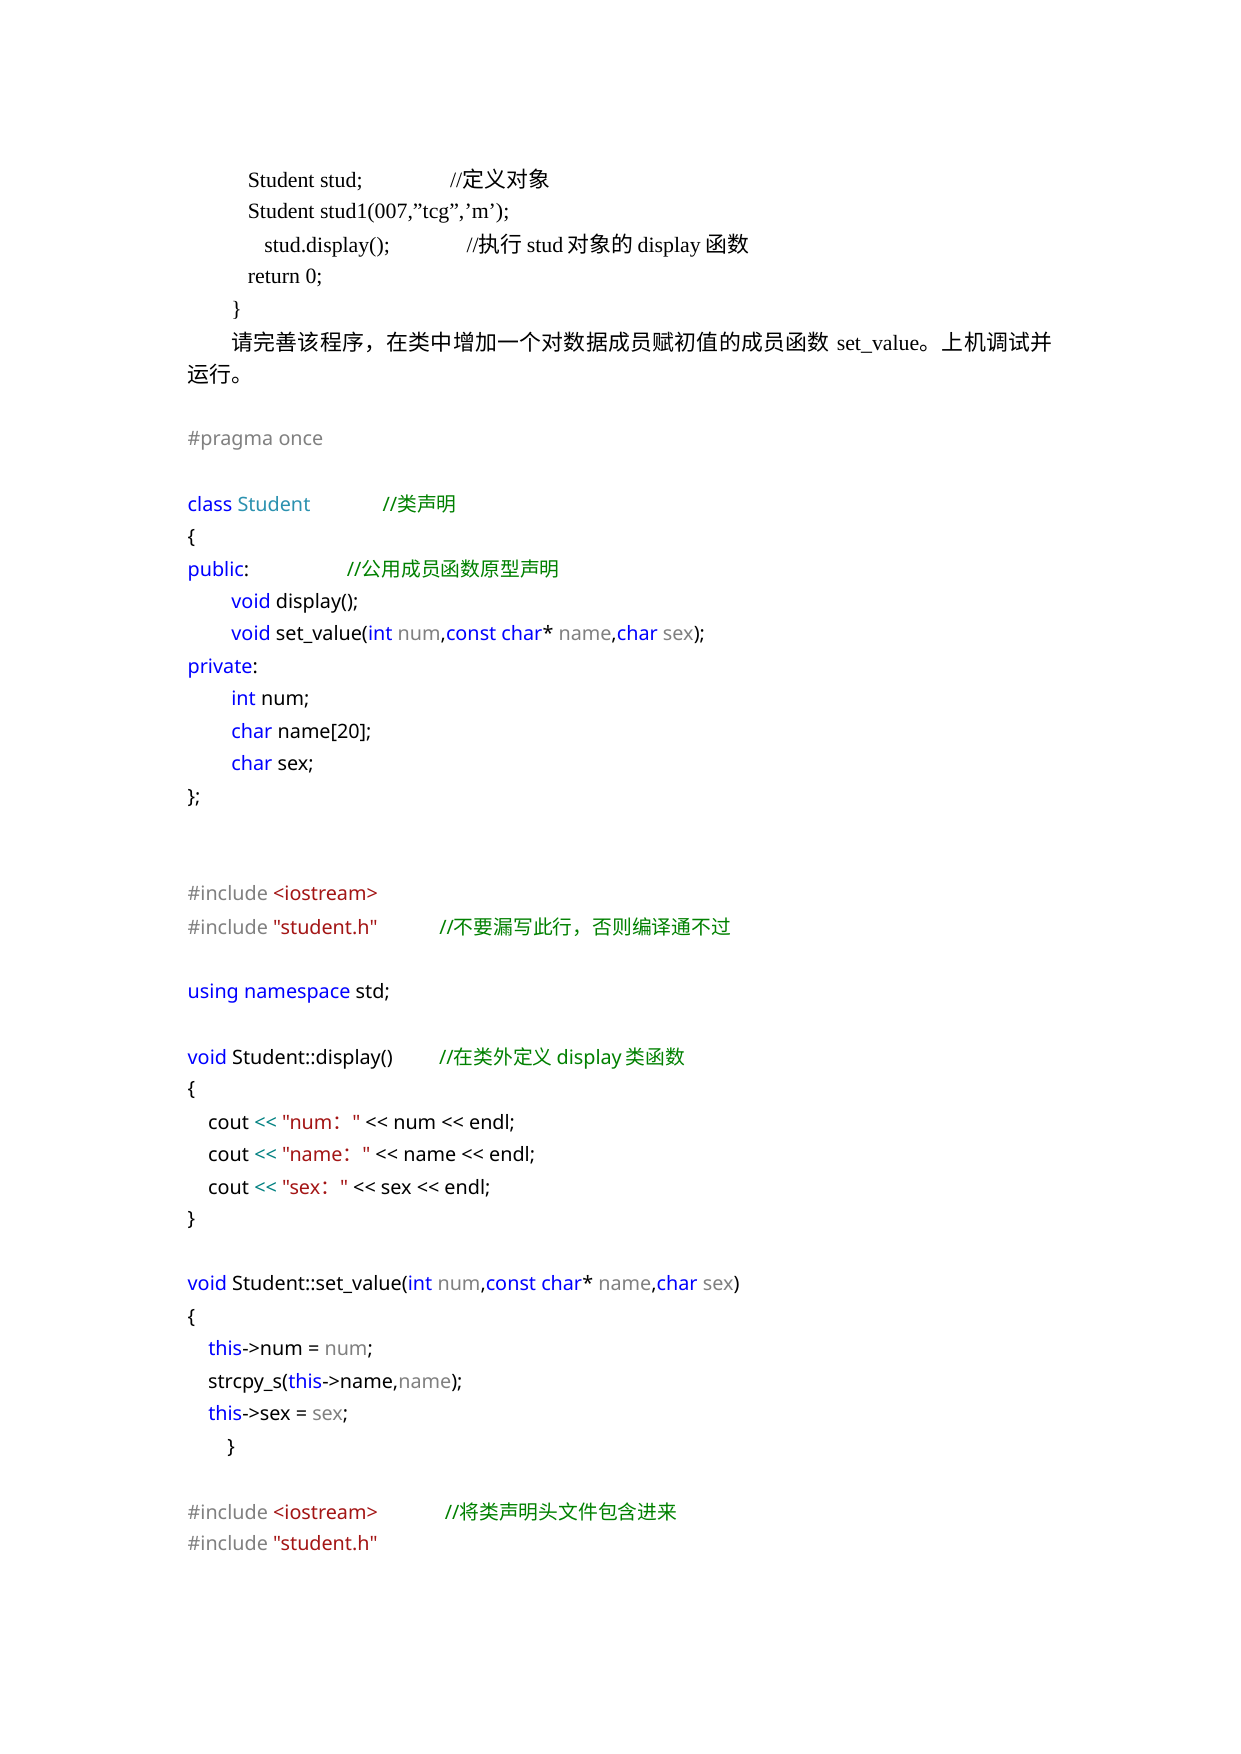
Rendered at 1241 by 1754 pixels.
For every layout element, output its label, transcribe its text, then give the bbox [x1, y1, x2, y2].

text { [187, 1299, 1053, 1332]
text void Student::display() //在类外定义display类函数 [187, 1039, 1053, 1072]
text #include "student.h" //不要漏写此行，否则编译通不过 [187, 909, 1053, 942]
text char sex; [187, 747, 1053, 779]
text 请完善该程序，在类中增加一个对数据成员赋初值的成员函数set_value。上机调试并运行。 [187, 324, 1053, 389]
text class Student //类声明 [187, 487, 1053, 519]
text Student stud1(007,”tcg”,’m’); [187, 194, 1053, 227]
text }; [187, 779, 1053, 812]
text public: //公用成员函数原型声明 [187, 552, 1053, 584]
text #include "student.h" [187, 1527, 1053, 1559]
text #include <iostream> [187, 877, 1053, 909]
text } [187, 1429, 1053, 1462]
text int num; [187, 682, 1053, 714]
text private: [187, 649, 1053, 682]
text cout << "sex：" << sex << endl; [187, 1169, 1053, 1202]
text this->num = num; [187, 1332, 1053, 1364]
text char name[20]; [187, 714, 1053, 747]
text this->sex = sex; [187, 1397, 1053, 1429]
text { [187, 1072, 1053, 1104]
text cout << "num：" << num << endl; [187, 1104, 1053, 1137]
text Student stud; //定义对象 [187, 162, 1053, 194]
text strcpy_s(this->name,name); [187, 1364, 1053, 1397]
text using namespace std; [187, 974, 1053, 1007]
text } [187, 292, 1053, 324]
text #include <iostream> //将类声明头文件包含进来 [187, 1494, 1053, 1527]
text void display(); [187, 584, 1053, 617]
text void set_value(int num,const char* name,char sex); [187, 617, 1053, 649]
text return 0; [187, 259, 1053, 292]
text #pragma once [187, 422, 1053, 454]
text { [187, 519, 1053, 552]
text cout << "name：" << name << endl; [187, 1137, 1053, 1169]
text } [187, 1202, 1053, 1234]
text void Student::set_value(int num,const char* name,char sex) [187, 1267, 1053, 1299]
text stud.display(); //执行stud对象的display函数 [187, 227, 1053, 259]
